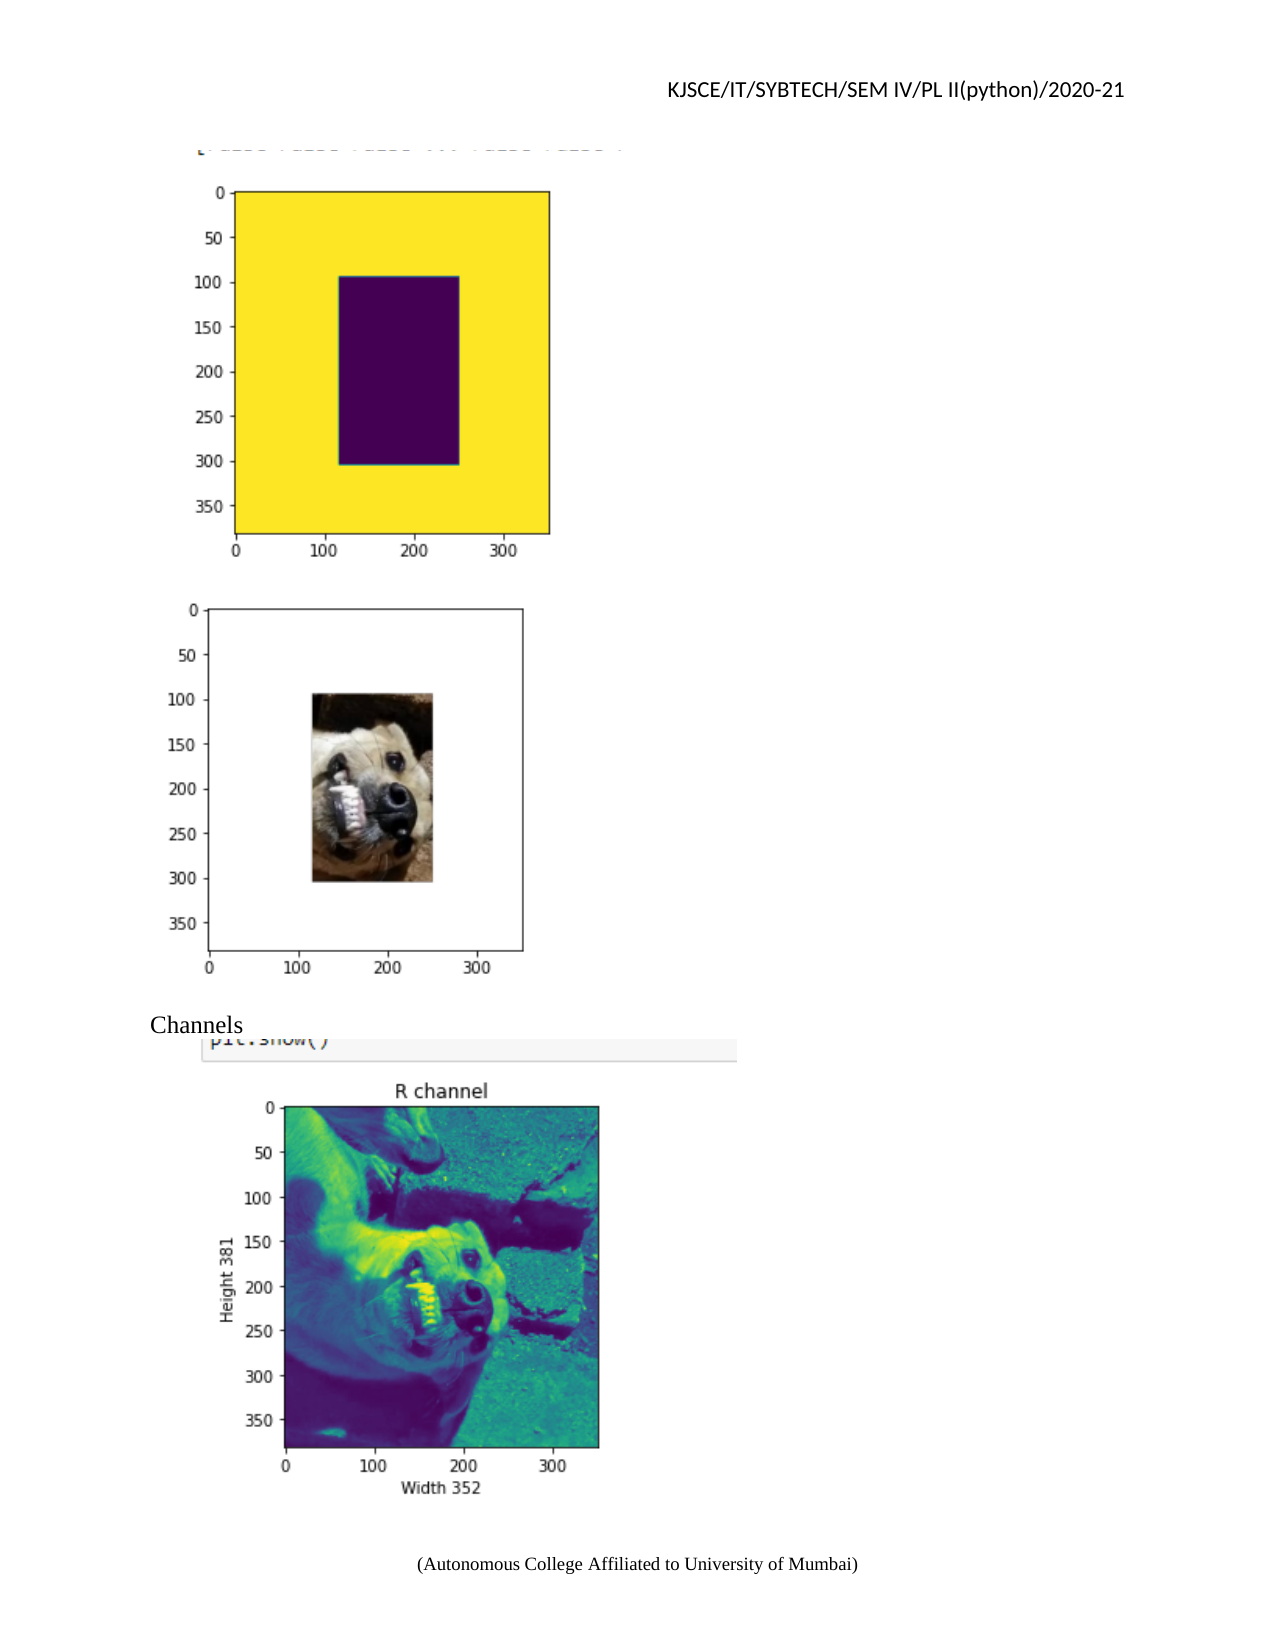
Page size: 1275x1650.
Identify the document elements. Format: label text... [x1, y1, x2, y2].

picture [150, 1039, 737, 1516]
picture [150, 150, 624, 1010]
text Channels [150, 1010, 1137, 1039]
